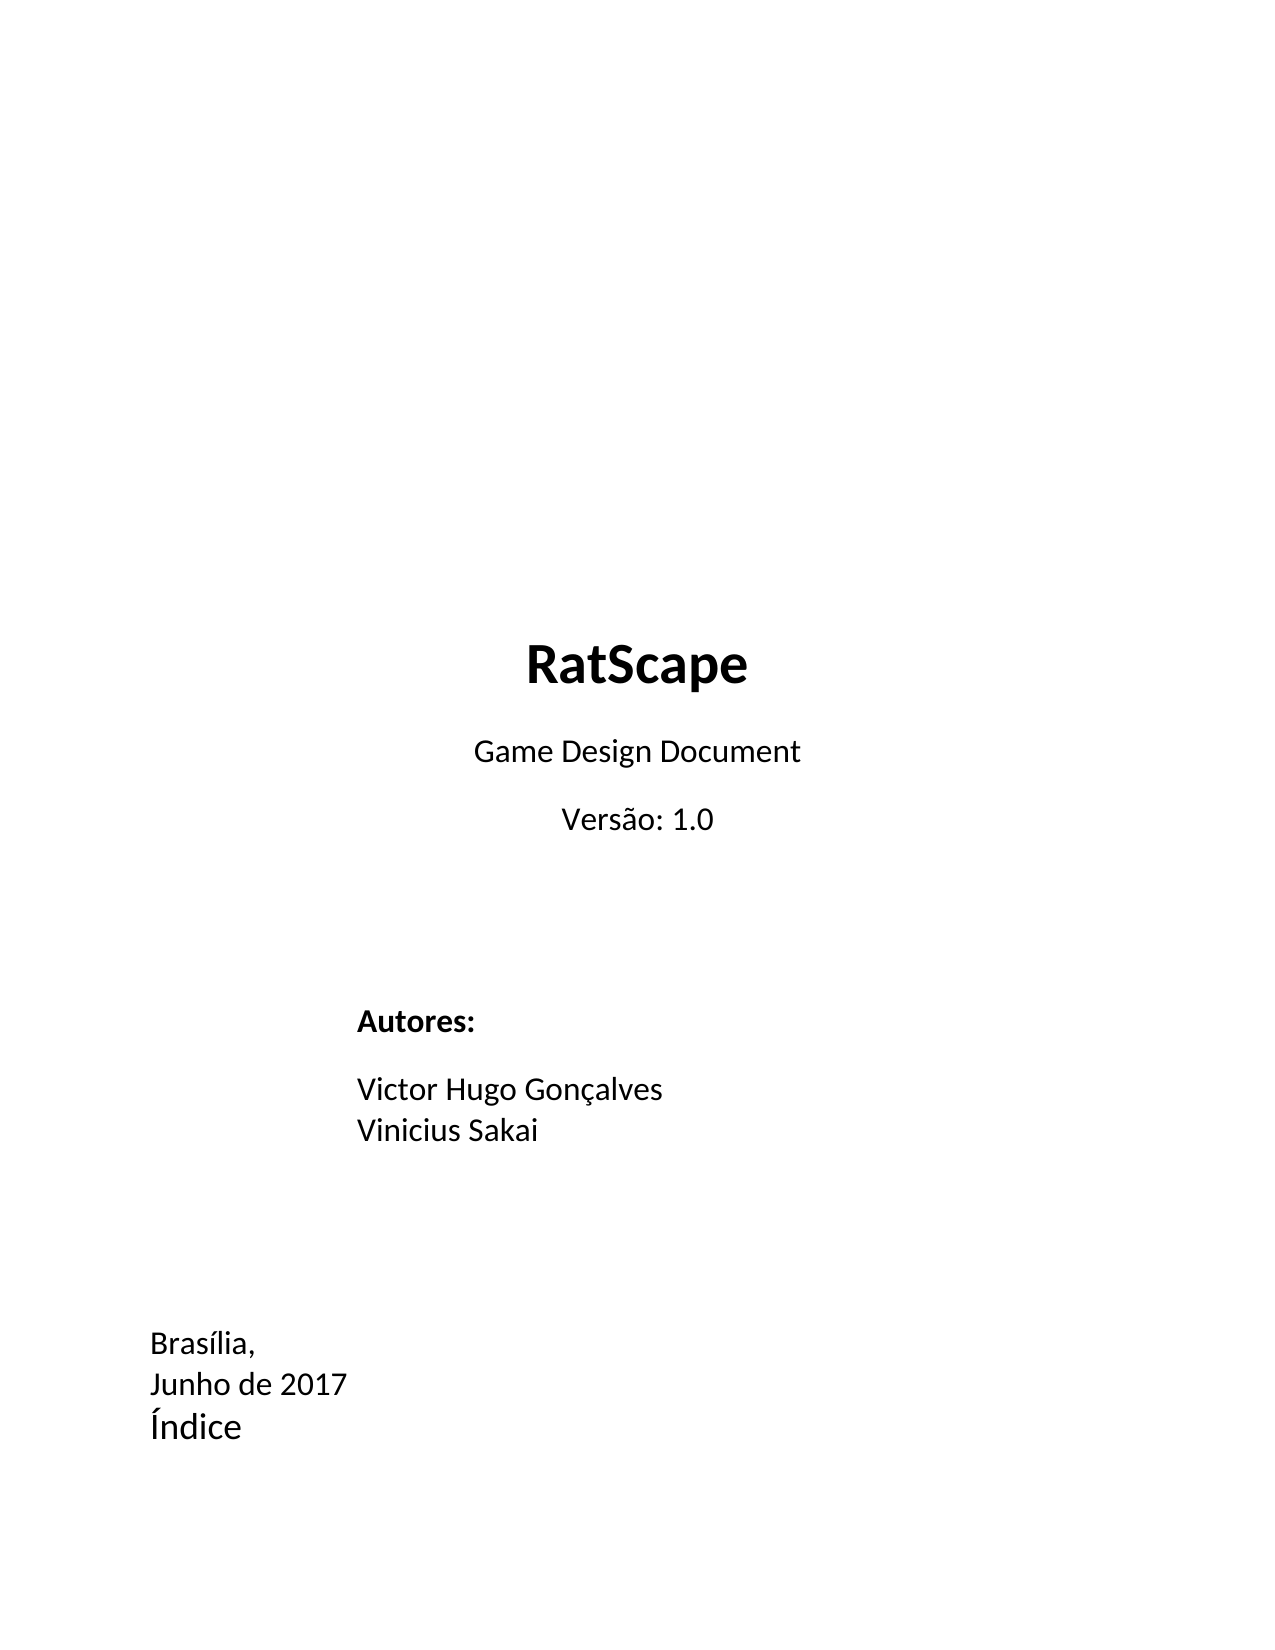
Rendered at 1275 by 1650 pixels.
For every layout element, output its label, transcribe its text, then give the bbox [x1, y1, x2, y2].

text Brasília, [150, 1322, 1125, 1362]
text Vinicius Sakai [357, 1109, 1125, 1149]
text Game Design Document [150, 730, 1125, 771]
text Autores: [357, 1000, 1125, 1041]
text RatScape [150, 627, 1125, 698]
text Índice [150, 1403, 1125, 1449]
text Junho de 2017 [150, 1362, 1125, 1403]
text Versão: 1.0 [150, 797, 1125, 838]
text Victor Hugo Gonçalves [357, 1068, 1125, 1109]
